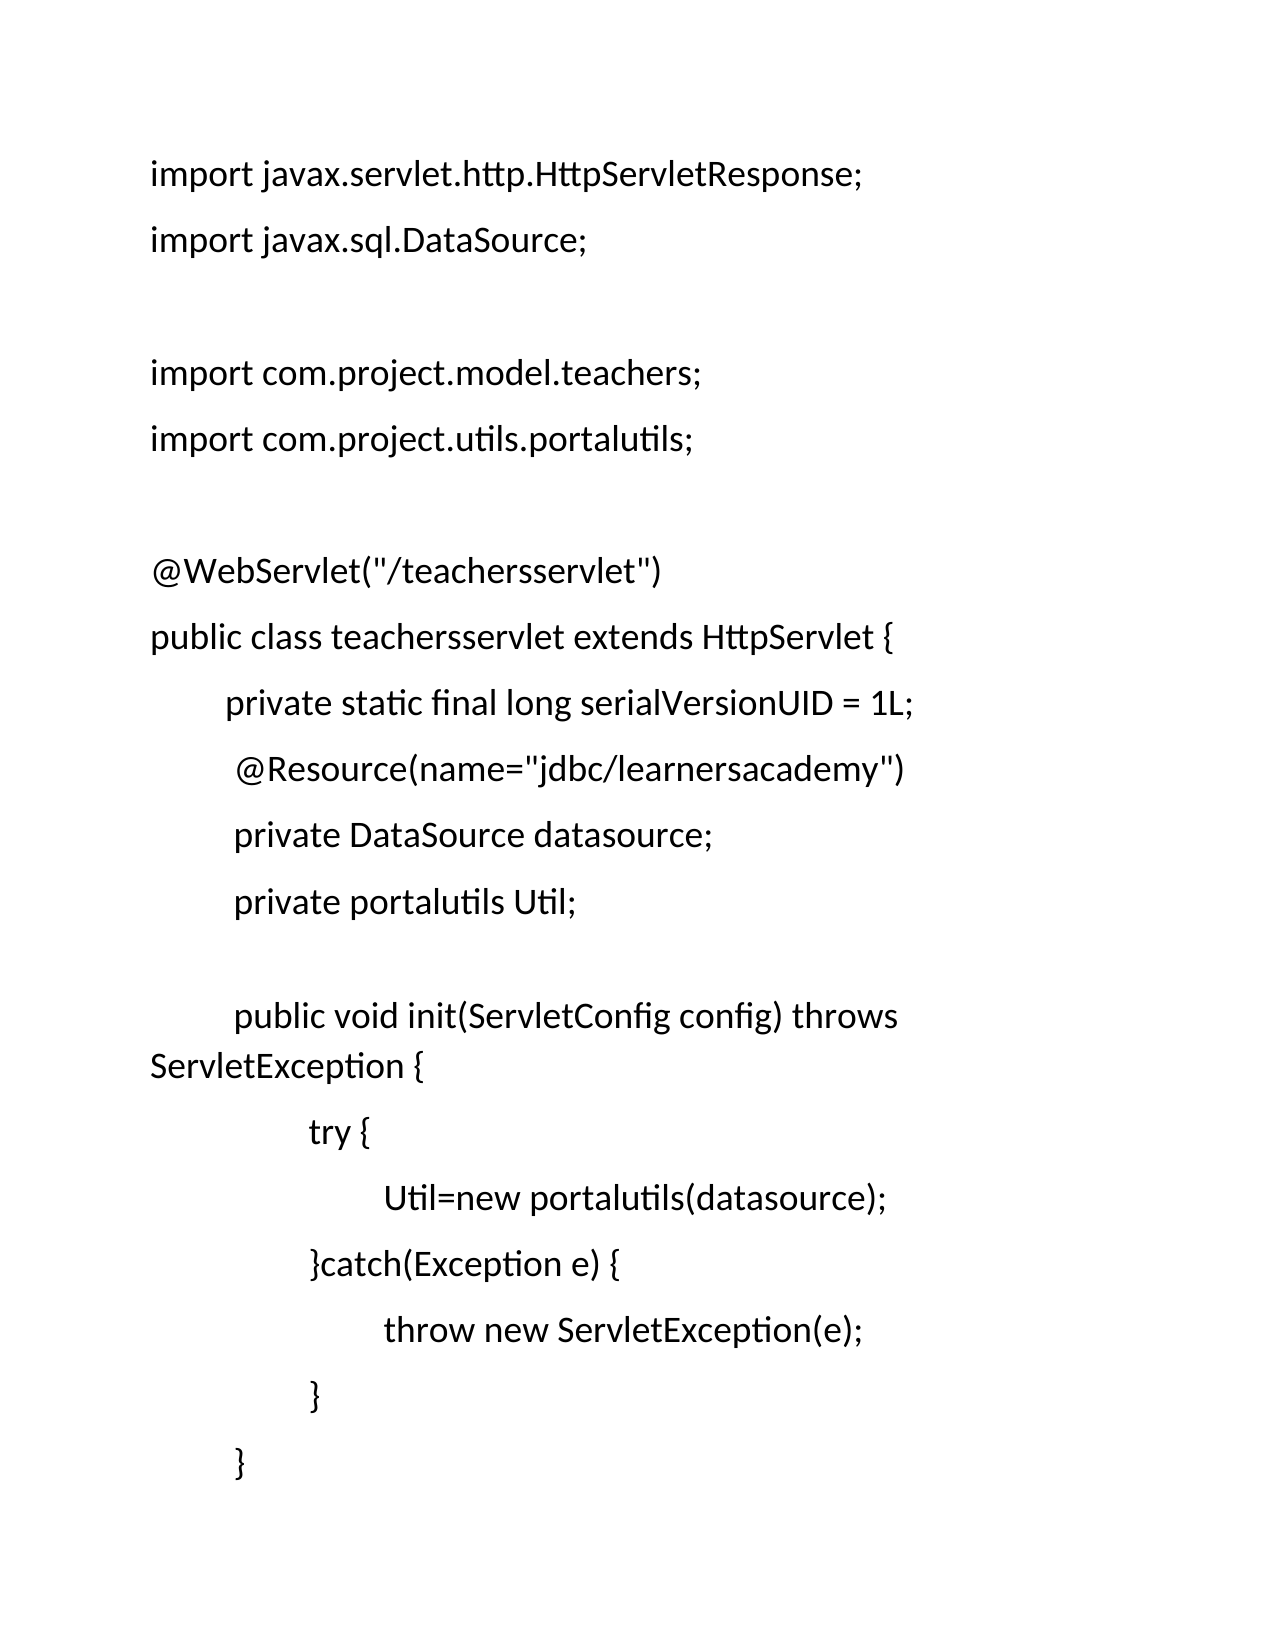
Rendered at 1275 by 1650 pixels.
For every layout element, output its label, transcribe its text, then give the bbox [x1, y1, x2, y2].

text import com.project.utils.portalutils; [150, 414, 1125, 460]
text public class teachersservlet extends HttpServlet { [150, 613, 1125, 659]
text private portalutils Util; [150, 878, 1125, 923]
text }catch(Exception e) { [150, 1240, 1125, 1286]
text import javax.sql.DataSource; [150, 216, 1125, 262]
text try { [150, 1108, 1125, 1153]
text public void init(ServletConfig config) throws ServletException { [150, 992, 1125, 1087]
text @WebServlet("/teachersservlet") [150, 547, 1125, 593]
text import javax.servlet.http.HttpServletResponse; [150, 150, 1125, 196]
text private static final long serialVersionUID = 1L; [150, 679, 1125, 725]
text } [150, 1372, 1125, 1418]
text import com.project.model.teachers; [150, 348, 1125, 394]
text private DataSource datasource; [150, 811, 1125, 857]
text Util=new portalutils(datasource); [150, 1174, 1125, 1220]
text throw new ServletException(e); [150, 1306, 1125, 1352]
text } [150, 1438, 1125, 1484]
text @Resource(name="jdbc/learnersacademy") [150, 745, 1125, 791]
